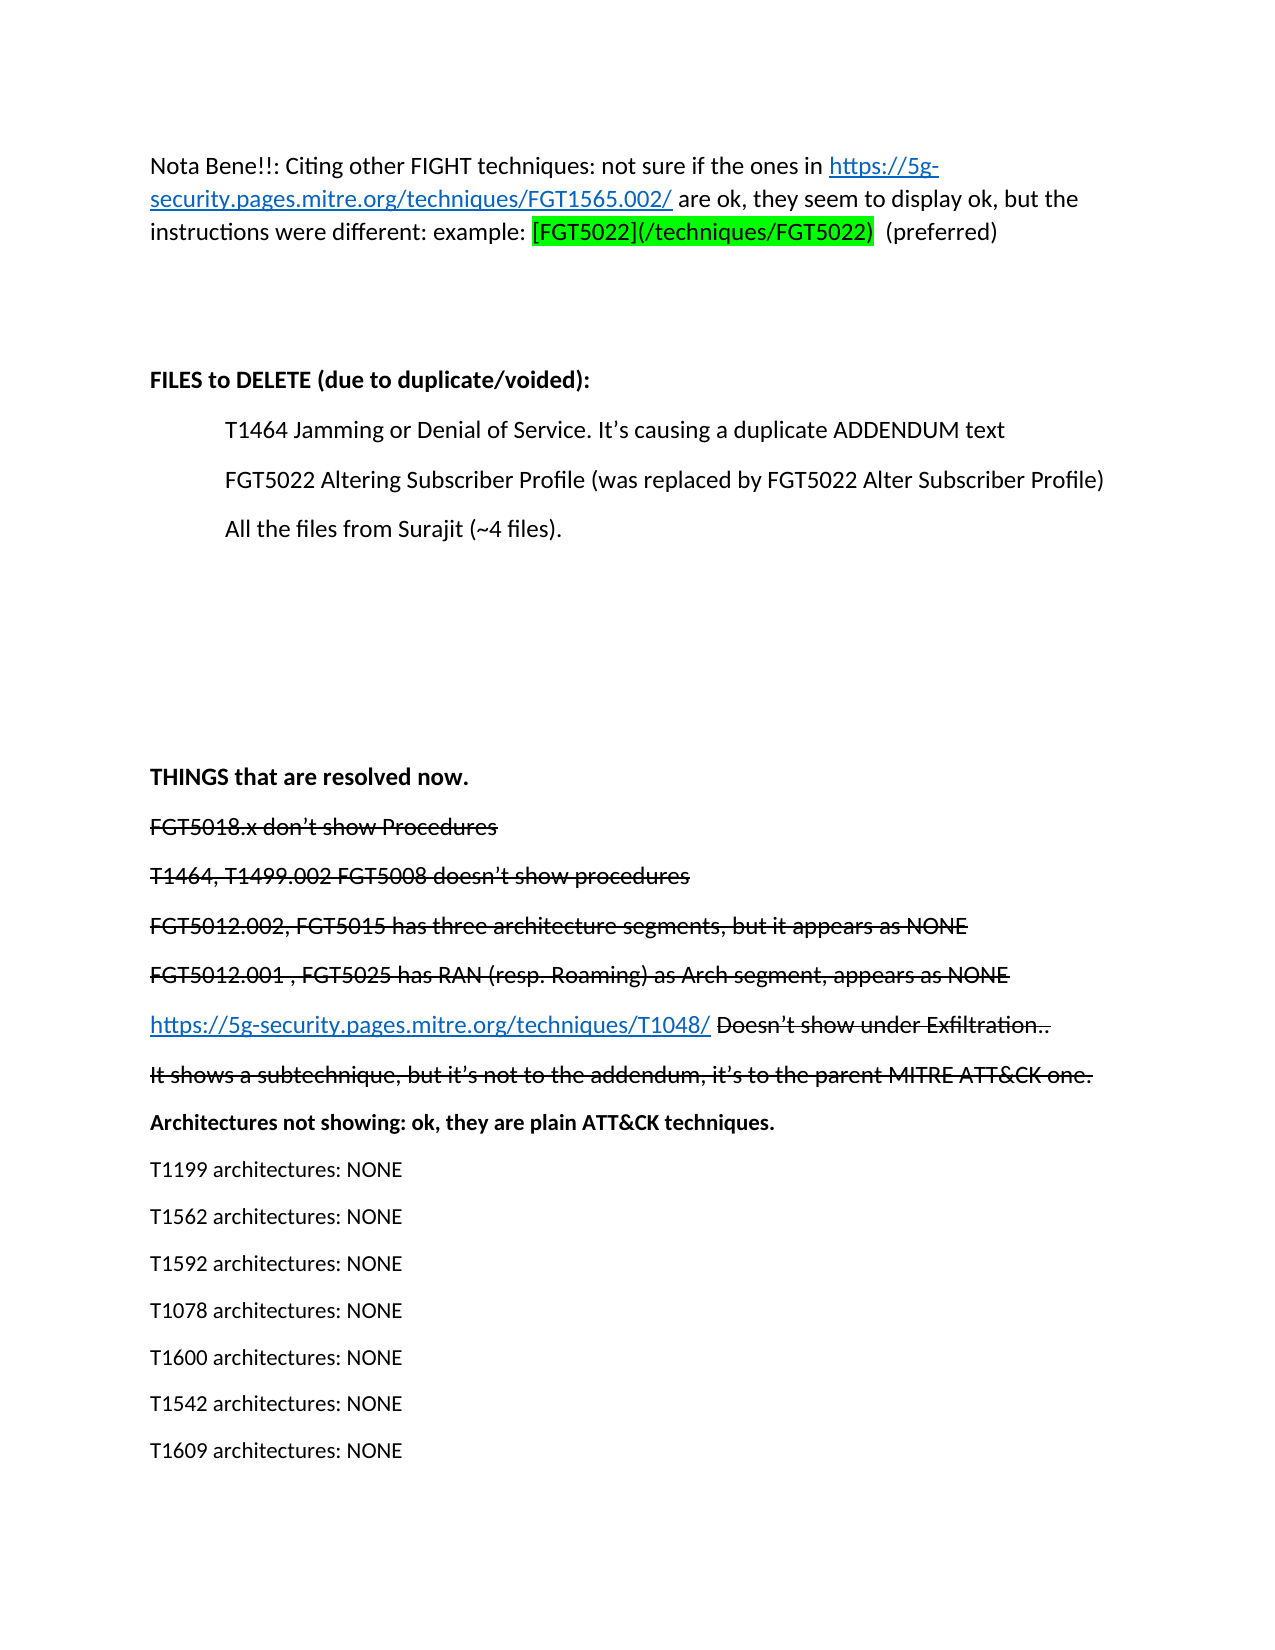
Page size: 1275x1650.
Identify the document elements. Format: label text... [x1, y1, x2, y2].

text T1464, T1499.002 FGT5008 doesn’t show procedures [150, 860, 1125, 891]
text T1464 Jamming or Denial of Service. It’s causing a duplicate ADDENDUM text [150, 414, 1125, 445]
text FGT5012.002, FGT5015 has three architecture segments, but it appears as NONE [150, 910, 1125, 941]
text FGT5012.001 , FGT5025 has RAN (resp. Roaming) as Arch segment, appears as NONE [150, 959, 1125, 990]
text THINGS that are resolved now. [150, 761, 1125, 792]
text FGT5018.x don’t show Procedures [150, 811, 1125, 841]
text All the files from Surajit (~4 files). [150, 513, 1125, 544]
text Architectures not showing: ok, they are plain ATT&CK techniques. [150, 1108, 1125, 1136]
text https://5g-security.pages.mitre.org/techniques/T1048/ Doesn’t show under Exfiltration.. [150, 1009, 1125, 1040]
text T1600 architectures: NONE [150, 1343, 1125, 1371]
text FILES to DELETE (due to duplicate/voided): [150, 364, 1125, 395]
text T1592 architectures: NONE [150, 1249, 1125, 1277]
text FGT5022 Altering Subscriber Profile (was replaced by FGT5022 Alter Subscriber Profile) [150, 464, 1125, 494]
text T1199 architectures: NONE [150, 1155, 1125, 1183]
text Nota Bene!!: Citing other FIGHT techniques: not sure if the ones in https://5g-security.pages.mitre.org/techniques/FGT1565.002/ are ok, they seem to display ok, but the instructions were different: example: [FGT5022](/techniques/FGT5022) (preferred) [150, 150, 1125, 246]
text T1542 architectures: NONE [150, 1389, 1125, 1418]
text T1562 architectures: NONE [150, 1202, 1125, 1230]
text T1609 architectures: NONE [150, 1436, 1125, 1464]
text T1078 architectures: NONE [150, 1296, 1125, 1324]
text It shows a subtechnique, but it’s not to the addendum, it’s to the parent MITRE ATT&CK one. [150, 1059, 1125, 1089]
